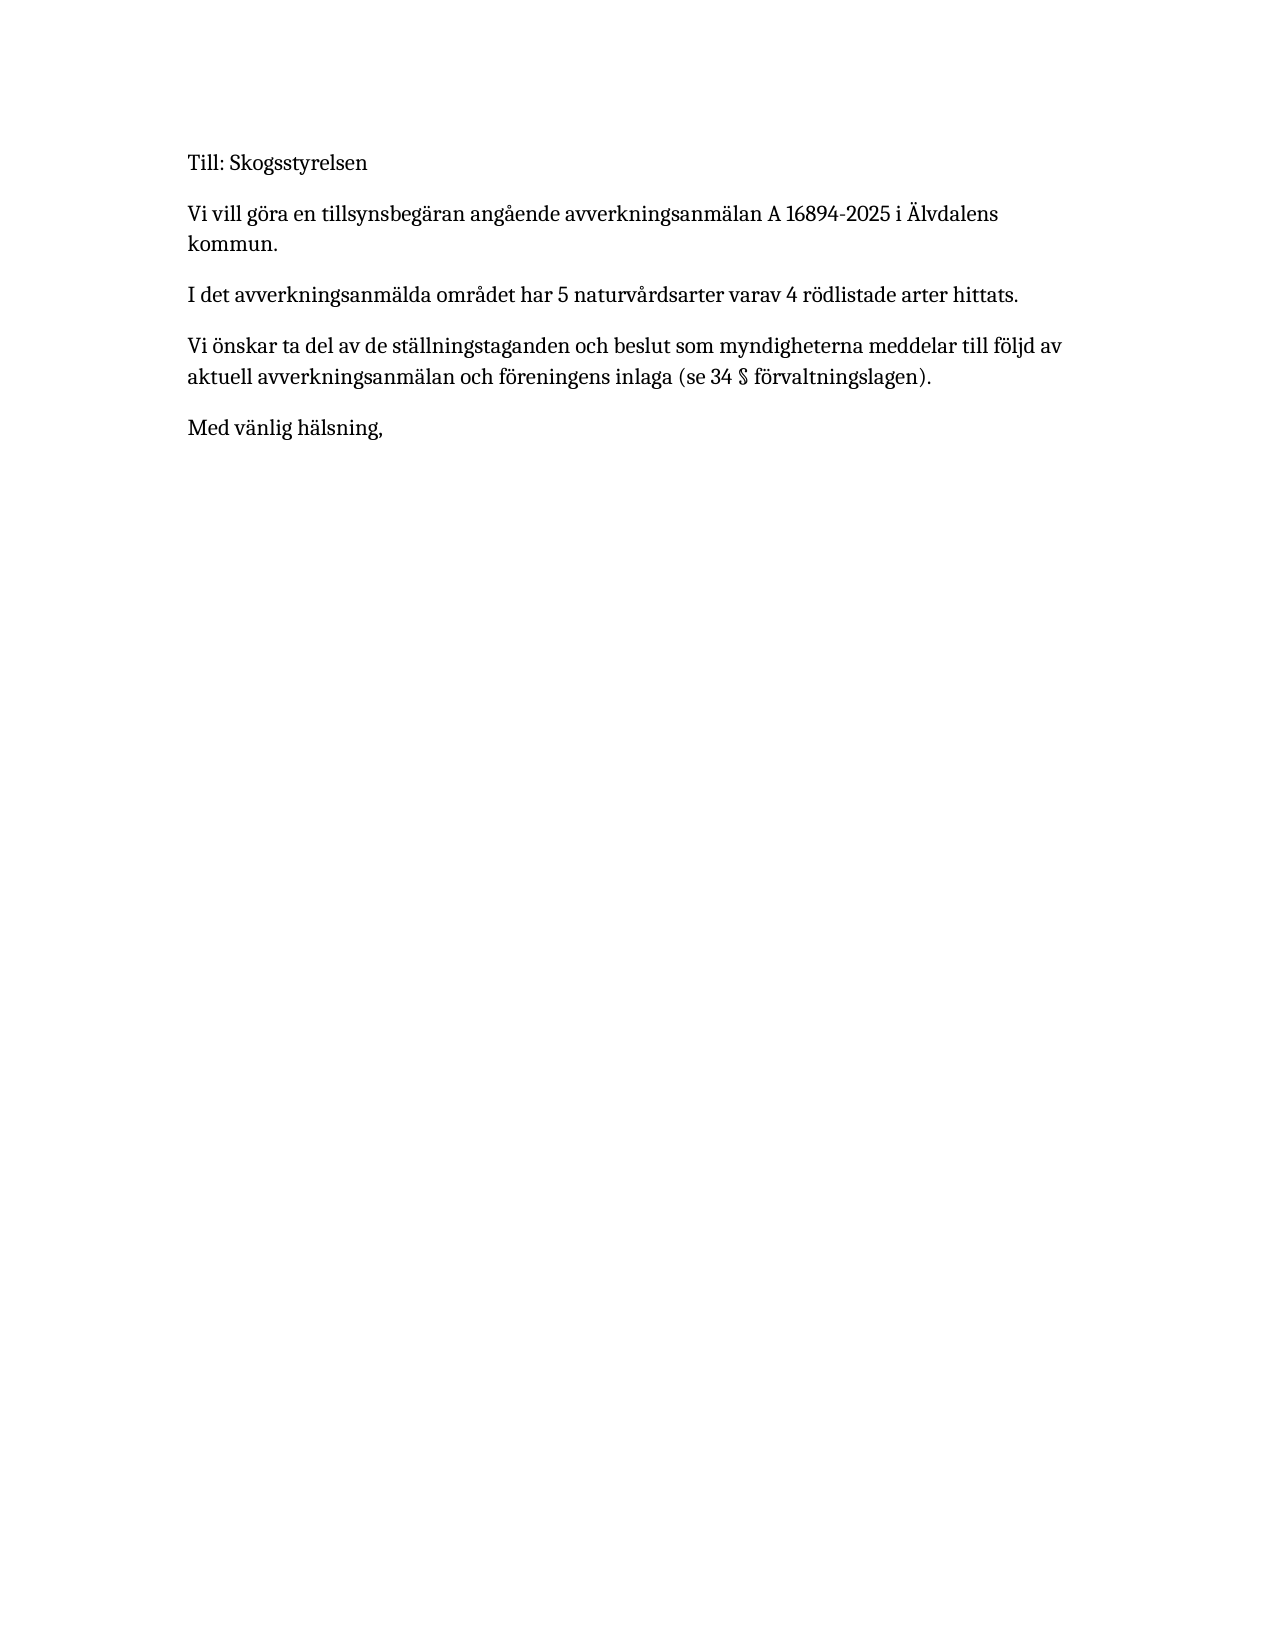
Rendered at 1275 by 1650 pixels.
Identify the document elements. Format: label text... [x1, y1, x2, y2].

text Med vänlig hälsning, [187, 414, 1087, 471]
text Till: Skogsstyrelsen [187, 150, 1087, 176]
text I det avverkningsanmälda området har 5 naturvårdsarter varav 4 rödlistade arter hittats. [187, 282, 1087, 309]
text Vi önskar ta del av de ställningstaganden och beslut som myndigheterna meddelar till följd av aktuell avverkningsanmälan och föreningens inlaga (se 34 § förvaltningslagen). [187, 333, 1087, 390]
text Vi vill göra en tillsynsbegäran angående avverkningsanmälan A 16894-2025 i Älvdalens kommun. [187, 201, 1087, 258]
